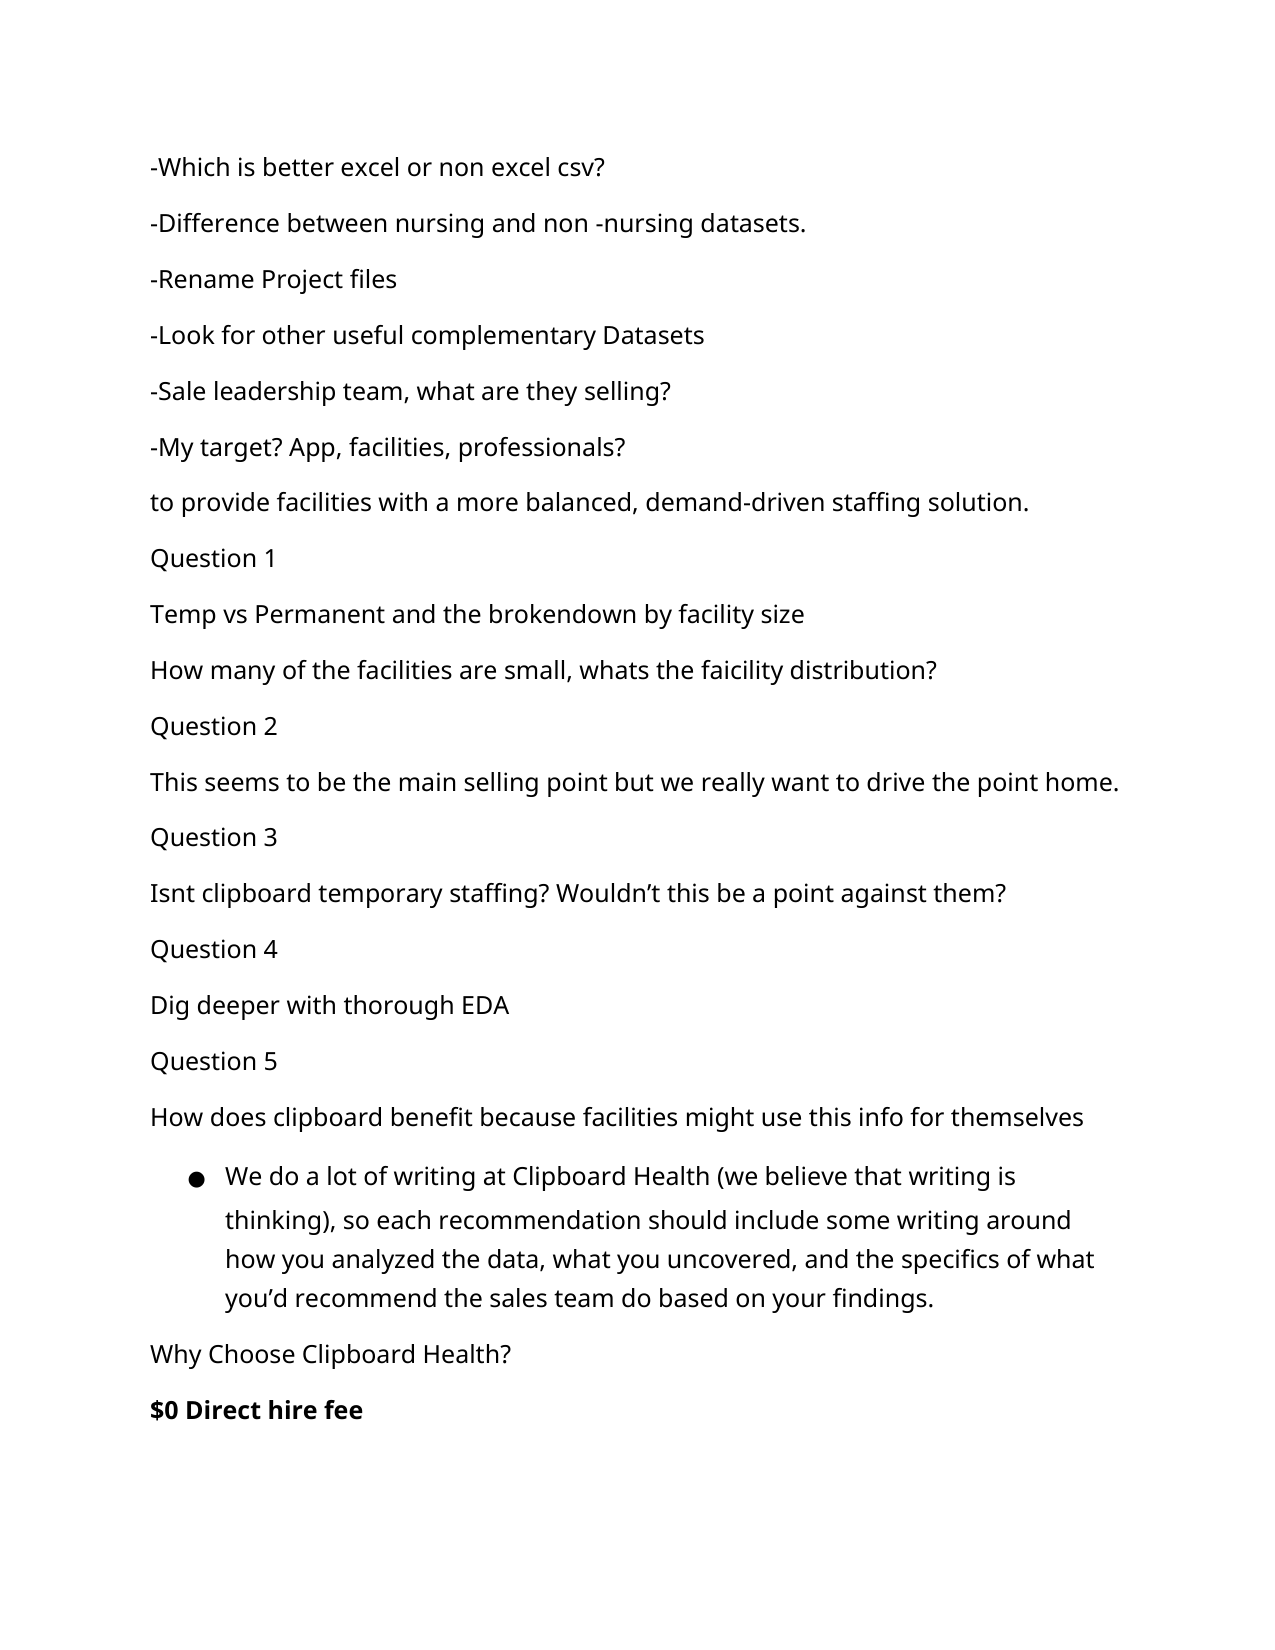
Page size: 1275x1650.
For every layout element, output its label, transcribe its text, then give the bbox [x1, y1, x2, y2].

text -Which is better excel or non excel csv? [150, 150, 1125, 184]
text -Look for other useful complementary Datasets [150, 317, 1125, 352]
text Temp vs Permanent and the brokendown by facility size [150, 597, 1125, 631]
text This seems to be the main selling point but we really want to drive the point home. [150, 764, 1125, 798]
text How does clipboard benefit because facilities might use this info for themselves [150, 1099, 1125, 1133]
text -Difference between nursing and non -nursing datasets. [150, 206, 1125, 240]
text Dig deeper with thorough EDA [150, 987, 1125, 1022]
text Question 4 [150, 932, 1125, 966]
text Isnt clipboard temporary staffing? Wouldn’t this be a point against them? [150, 876, 1125, 910]
list We do a lot of writing at Clipboard Health (we believe that writing is thinking), so each recommendation should include some writing around how you analyzed the data, what you uncovered, and the specifics of what you’d recommend the sales team do based on your findings. [187, 1155, 1125, 1315]
text -My target? App, facilities, professionals? [150, 429, 1125, 463]
text Question 1 [150, 541, 1125, 575]
text $0 Direct hire fee [150, 1393, 1125, 1427]
text Why Choose Clipboard Health? [150, 1337, 1125, 1371]
text Question 3 [150, 820, 1125, 854]
text to provide facilities with a more balanced, demand-driven staffing solution. [150, 485, 1125, 519]
text Question 2 [150, 708, 1125, 742]
text -Sale leadership team, what are they selling? [150, 373, 1125, 407]
text -Rename Project files [150, 262, 1125, 296]
text How many of the facilities are small, whats the faicility distribution? [150, 652, 1125, 687]
text Question 5 [150, 1043, 1125, 1077]
